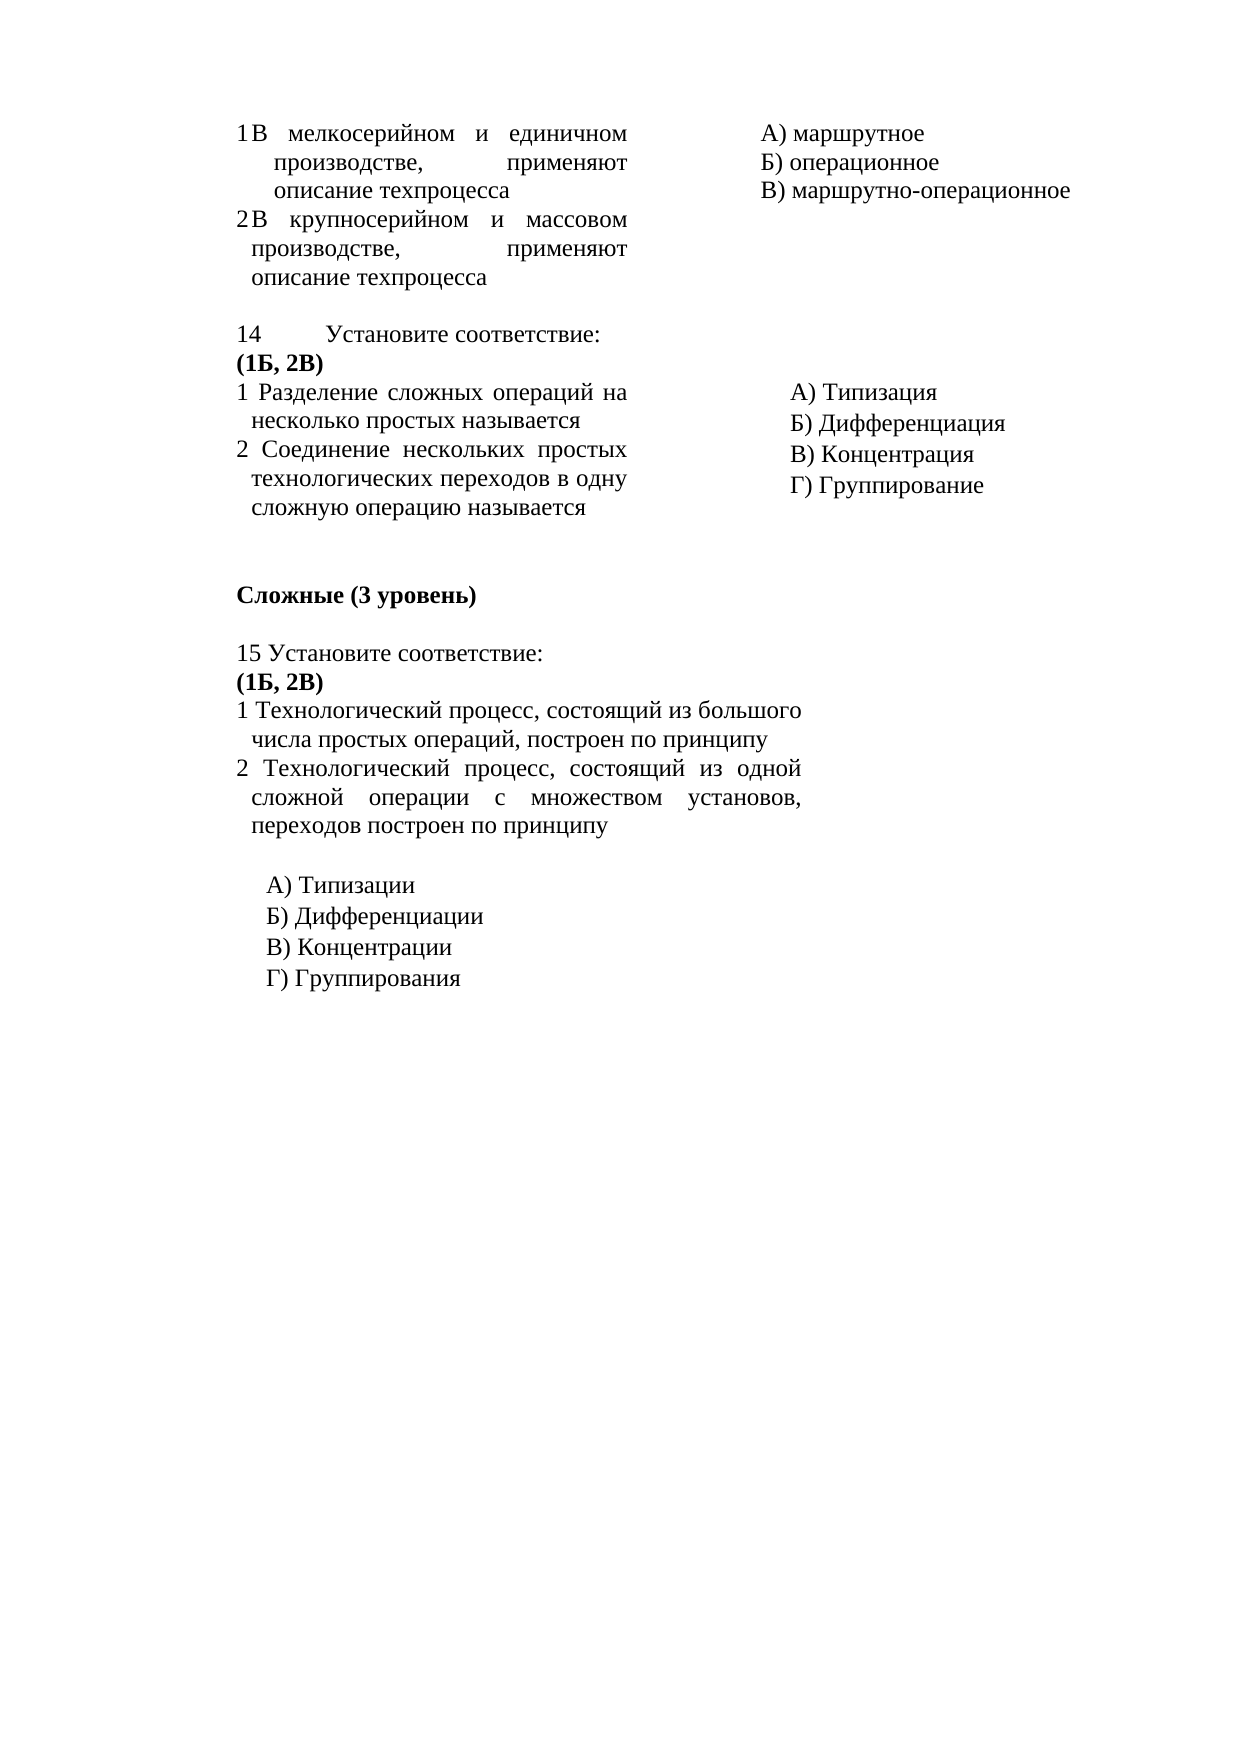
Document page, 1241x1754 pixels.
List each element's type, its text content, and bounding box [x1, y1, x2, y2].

text (1Б, 2В) [177, 348, 1152, 377]
list В мелкосерийном и единичном производстве, применяют описание техпроцесса [236, 118, 627, 204]
text 2 Технологический процесс, состоящий из одной сложной операции с множеством установов, переходов построен по принципу [236, 753, 802, 839]
text В) Концентрация [731, 439, 1152, 468]
text 15 Установите соответствие: [177, 638, 1152, 667]
text 2 Соединение нескольких простых технологических переходов в одну сложную операцию называется [236, 434, 627, 521]
text А) маршрутное [701, 118, 1152, 147]
text (1Б, 2В) [177, 667, 1152, 695]
text Г) Группирование [731, 470, 1152, 499]
text Сложные (3 уровень) [177, 580, 1152, 609]
text Б) операционное [701, 147, 1152, 176]
text 1 Разделение сложных операций на несколько простых называется [236, 377, 627, 434]
text Б) Дифференциации [207, 901, 802, 930]
text 1 Технологический процесс, состоящий из большого числа простых операций, построен по принципу [236, 695, 802, 753]
text А) Типизация [731, 377, 1152, 406]
text Г) Группирования [207, 963, 802, 992]
text 14 Установите соответствие: [177, 319, 1152, 348]
text В) маршрутно-операционное [701, 176, 1152, 204]
list В крупносерийном и массовом производстве, применяют описание техпроцесса [236, 204, 627, 291]
text А) Типизации [207, 870, 802, 899]
text В) Концентрации [207, 932, 802, 961]
text Б) Дифференциация [731, 408, 1152, 437]
